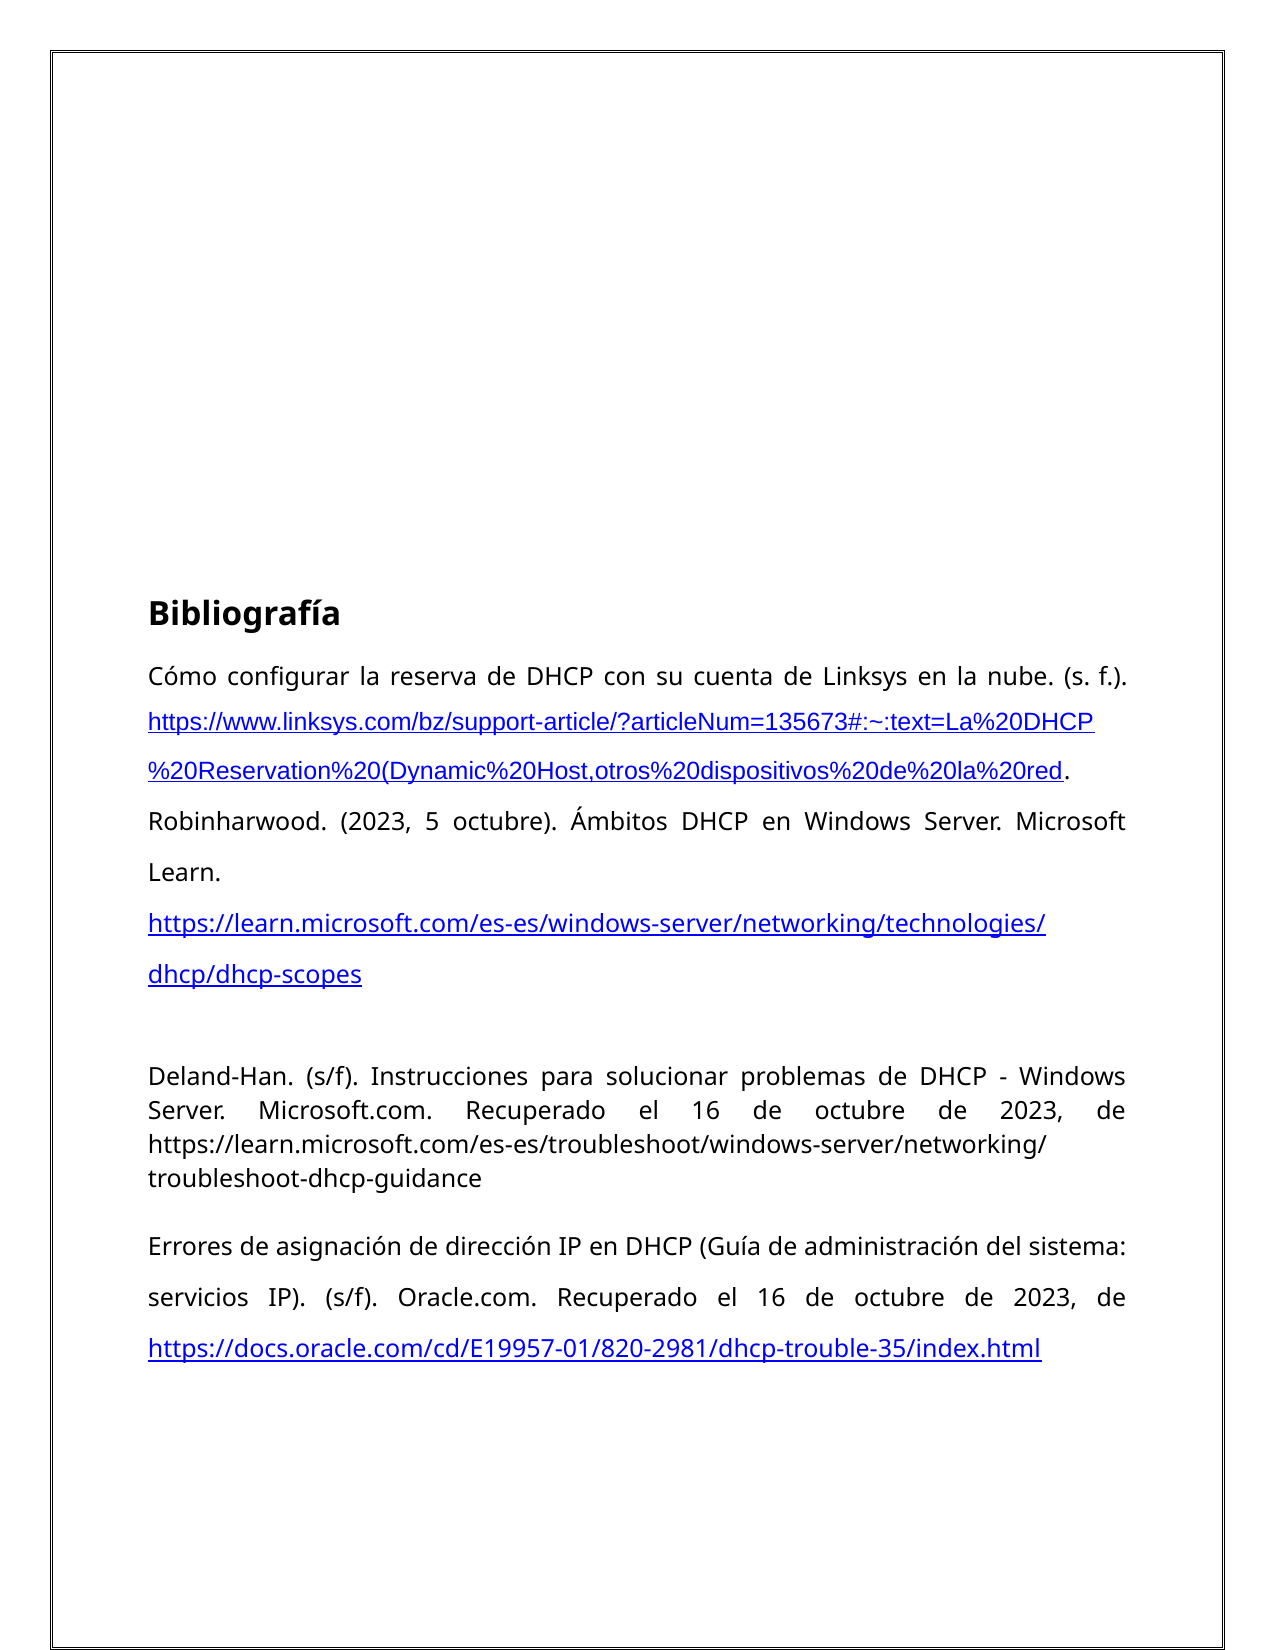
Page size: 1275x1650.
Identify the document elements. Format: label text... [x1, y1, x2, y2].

text Deland-Han. (s/f). Instrucciones para solucionar problemas de DHCP - Windows Server. Microsoft.com. Recuperado el 16 de octubre de 2023, de https://learn.microsoft.com/es-es/troubleshoot/windows-server/networking/troubleshoot-dhcp-guidance [148, 1059, 1127, 1195]
text Cómo configurar la reserva de DHCP con su cuenta de Linksys en la nube. (s. f.). https://www.linksys.com/bz/support-article/?articleNum=135673#:~:text=La%20DHCP%20Reservation%20(Dynamic%20Host,otros%20dispositivos%20de%20la%20red. [148, 658, 1127, 786]
text Robinharwood. (2023, 5 octubre). Ámbitos DHCP en Windows Server. Microsoft Learn. https://learn.microsoft.com/es-es/windows-server/networking/technologies/dhcp/dhcp-scopes [148, 803, 1127, 991]
text Errores de asignación de dirección IP en DHCP (Guía de administración del sistema: servicios IP). (s/f). Oracle.com. Recuperado el 16 de octubre de 2023, de https://docs.oracle.com/cd/E19957-01/820-2981/dhcp-trouble-35/index.html [148, 1229, 1127, 1365]
text Bibliografía [148, 590, 1127, 636]
